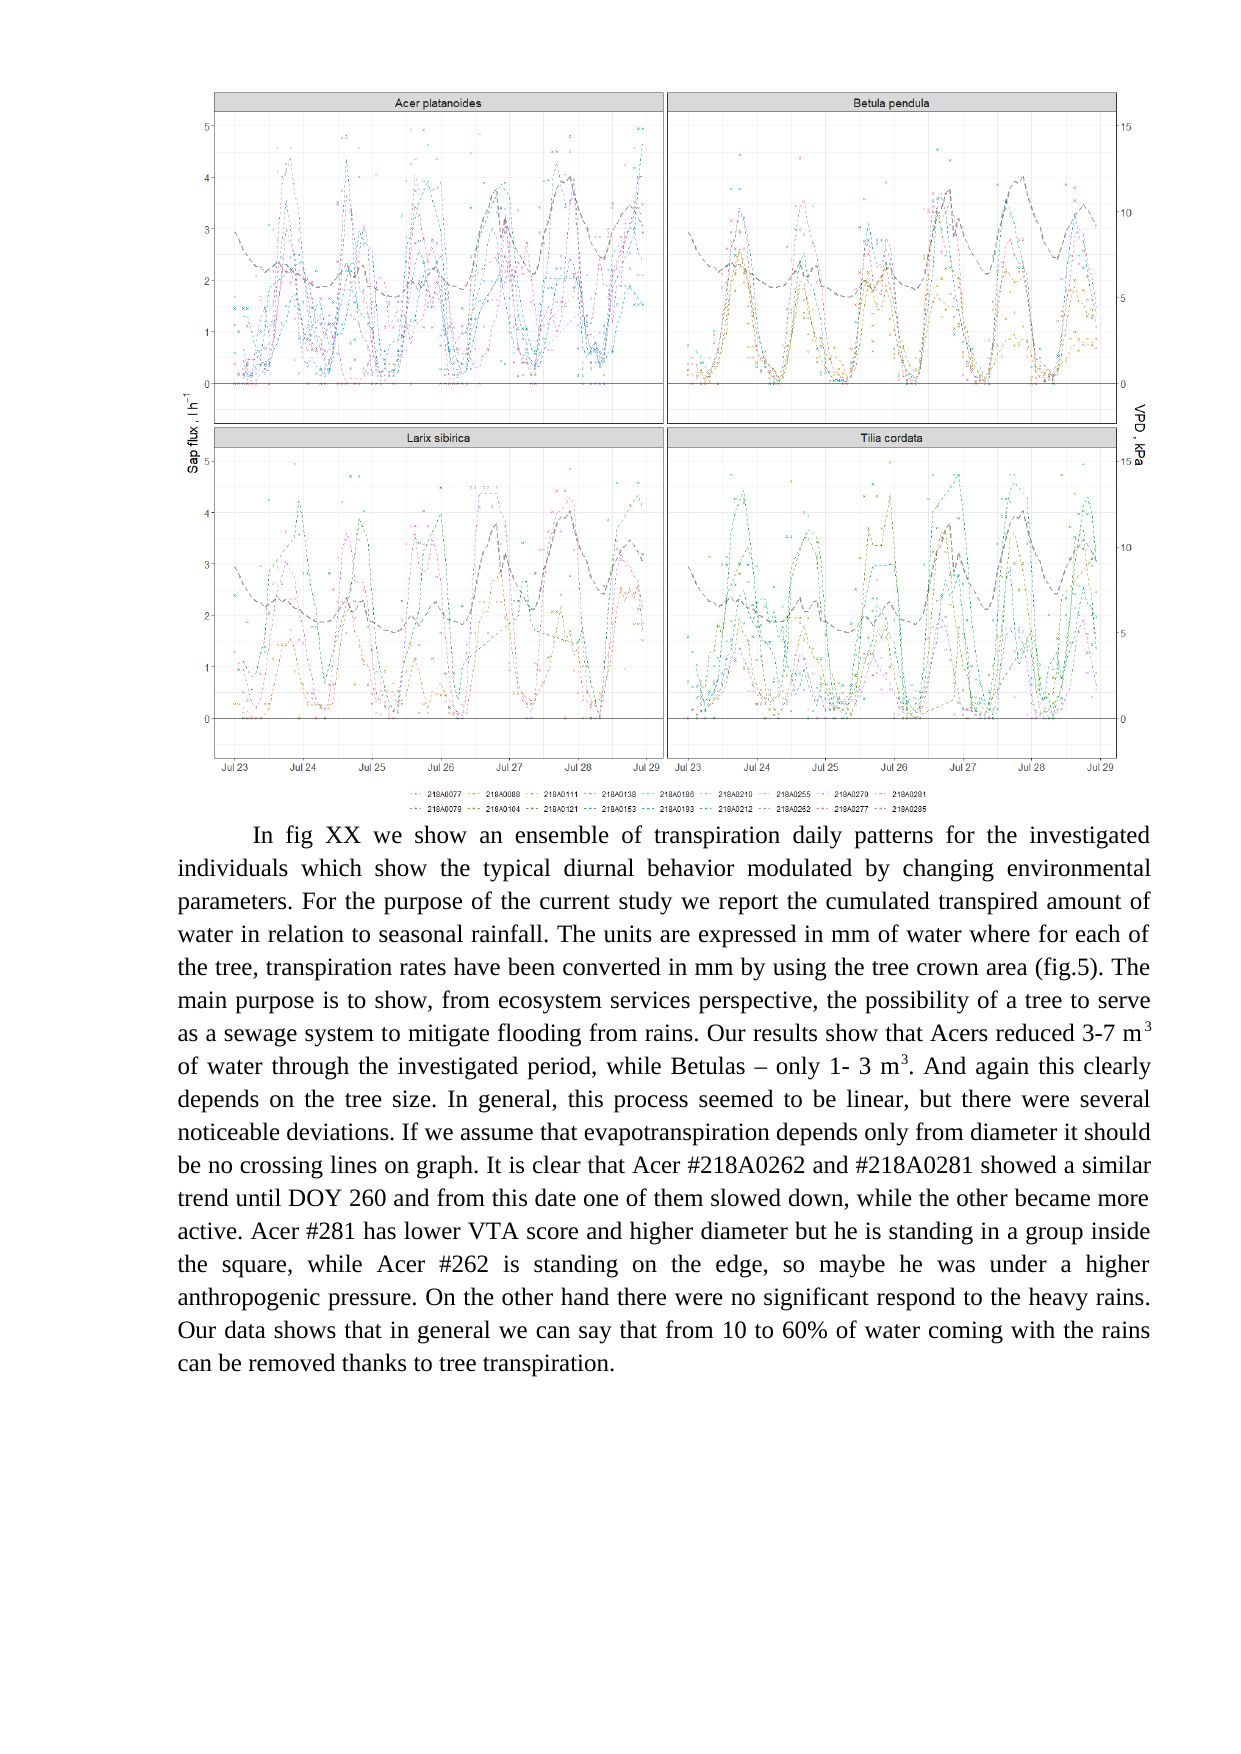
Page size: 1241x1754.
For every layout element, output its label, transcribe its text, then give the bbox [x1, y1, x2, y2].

picture [177, 88, 1153, 820]
text In fig XX we show an ensemble of transpiration daily patterns for the investigated individuals which show the typical diurnal behavior modulated by changing environmental parameters. For the purpose of the current study we report the cumulated transpired amount of water in relation to seasonal rainfall. The units are expressed in mm of water where for each of the tree, transpiration rates have been converted in mm by using the tree crown area (fig.5). The main purpose is to show, from ecosystem services perspective, the possibility of a tree to serve as a sewage system to mitigate flooding from rains. Our results show that Acers reduced 3-7 m3 of water through the investigated period, while Betulas – only 1- 3 m3. And again this clearly depends on the tree size. In general, this process seemed to be linear, but there were several noticeable deviations. If we assume that evapotranspiration depends only from diameter it should be no crossing lines on graph. It is clear that Acer #218A0262 and #218A0281 showed a similar trend until DOY 260 and from this date one of them slowed down, while the other became more active. Acer #281 has lower VTA score and higher diameter but he is standing in a group inside the square, while Acer #262 is standing on the edge, so maybe he was under a higher anthropogenic pressure. On the other hand there were no significant respond to the heavy rains. Our data shows that in general we can say that from 10 to 60% of water coming with the rains can be removed thanks to tree transpiration. [177, 820, 1152, 1377]
